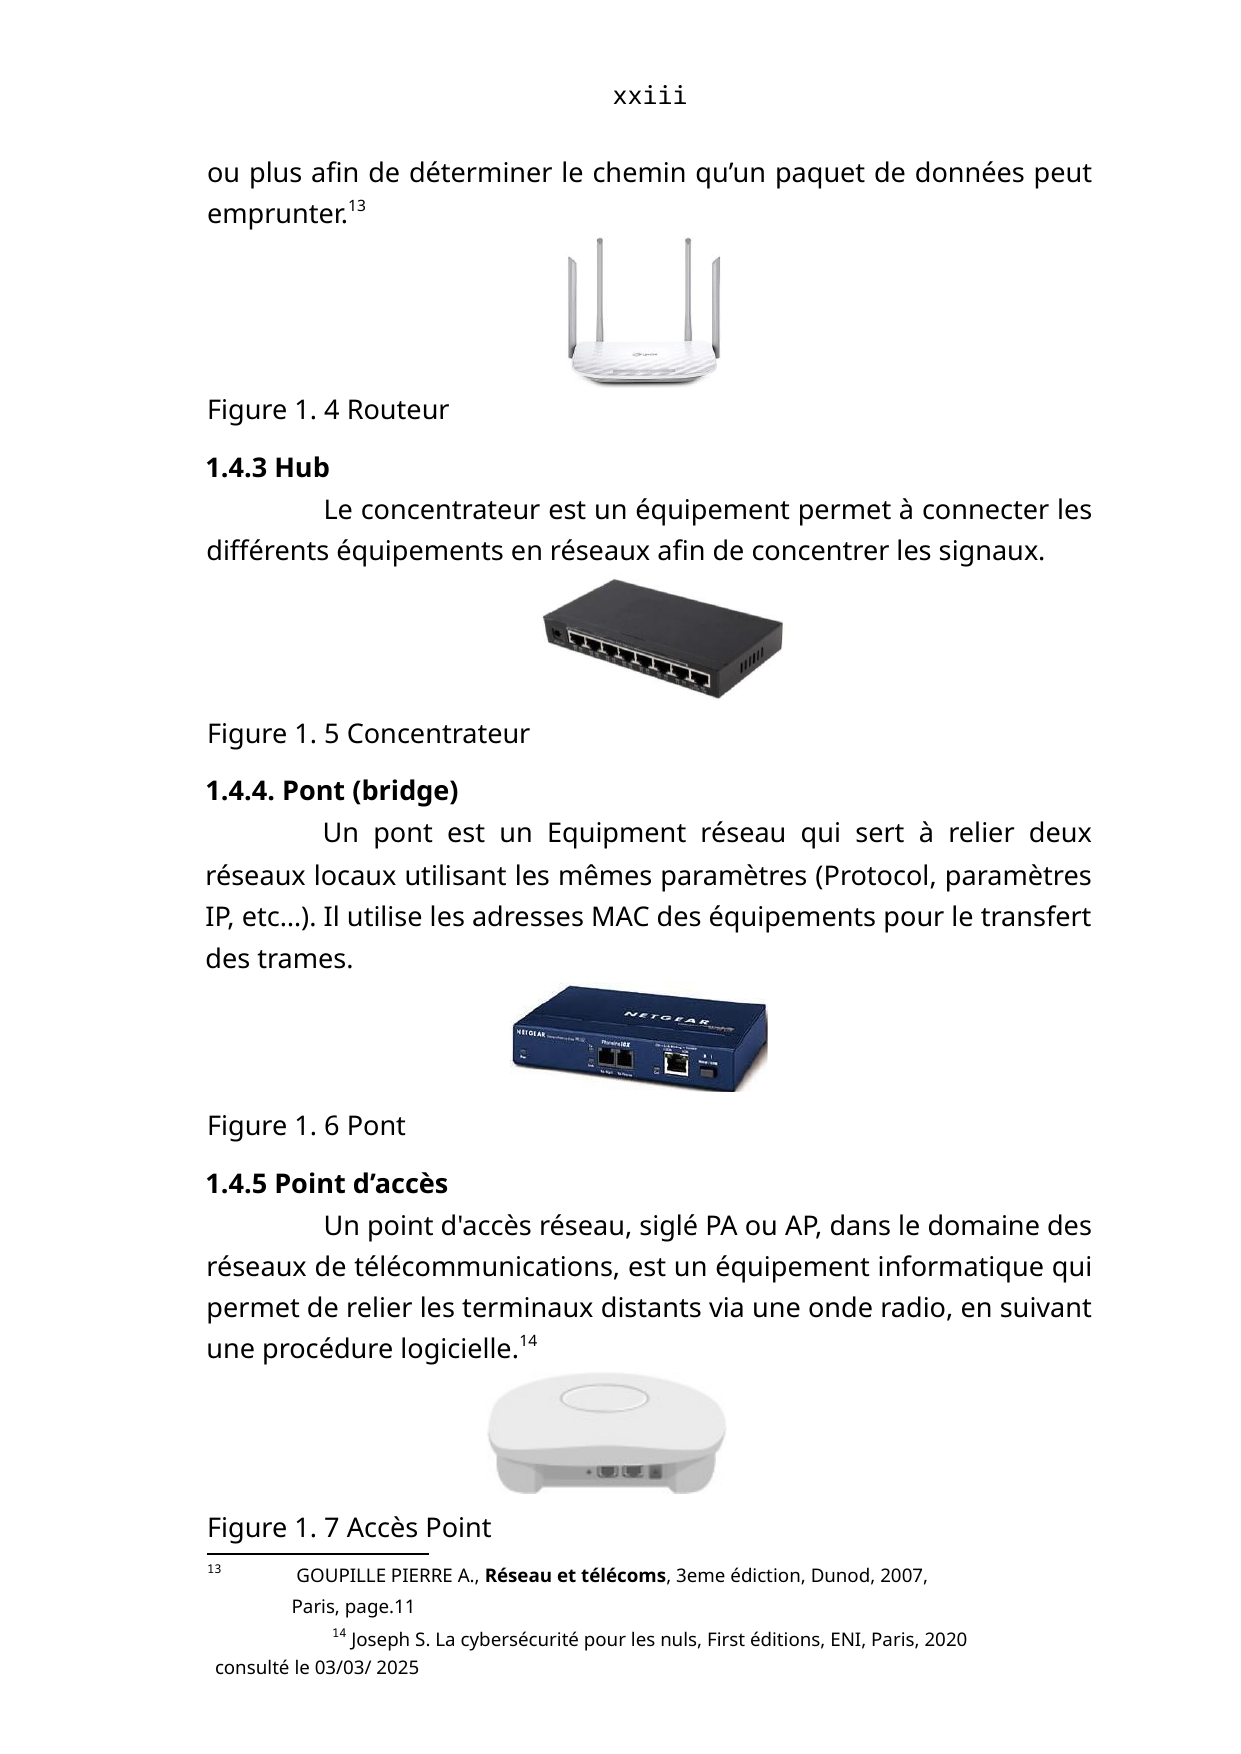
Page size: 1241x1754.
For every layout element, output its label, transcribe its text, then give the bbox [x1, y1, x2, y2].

text Figure 1. 5 Concentrateur [207, 714, 1093, 751]
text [207, 153, 1093, 232]
subtitle 1.4.5 Point d’accès [205, 1164, 989, 1201]
text Le concentrateur est un équipement permet à connecter les différents équipements en réseaux afin de concentrer les signaux. [206, 491, 1093, 569]
text Figure 1. 7 Accès Point [207, 1509, 1093, 1546]
picture [509, 982, 768, 1092]
subtitle 1.4.3 Hub [205, 448, 989, 485]
text Figure 1. 4 Routeur [207, 391, 1093, 428]
picture [565, 236, 722, 388]
picture [486, 1371, 727, 1494]
subtitle 1.4.4. Pont (bridge) [205, 772, 989, 809]
text Un pont est un Equipment réseau qui sert à relier deux réseaux locaux utilisant les mêmes paramètres (Protocol, paramètres IP, etc…). Il utilise les adresses MAC des équipements pour le transfert des trames. [205, 814, 1093, 977]
picture [536, 573, 789, 706]
text Figure 1. 6 Pont [207, 1106, 1093, 1143]
text Un point d'accès réseau, siglé PA ou AP, dans le domaine des réseaux de télécommunications, est un équipement informatique qui permet de relier les terminaux distants via une onde radio, en suivant une procédure logicielle. [206, 1206, 1093, 1367]
